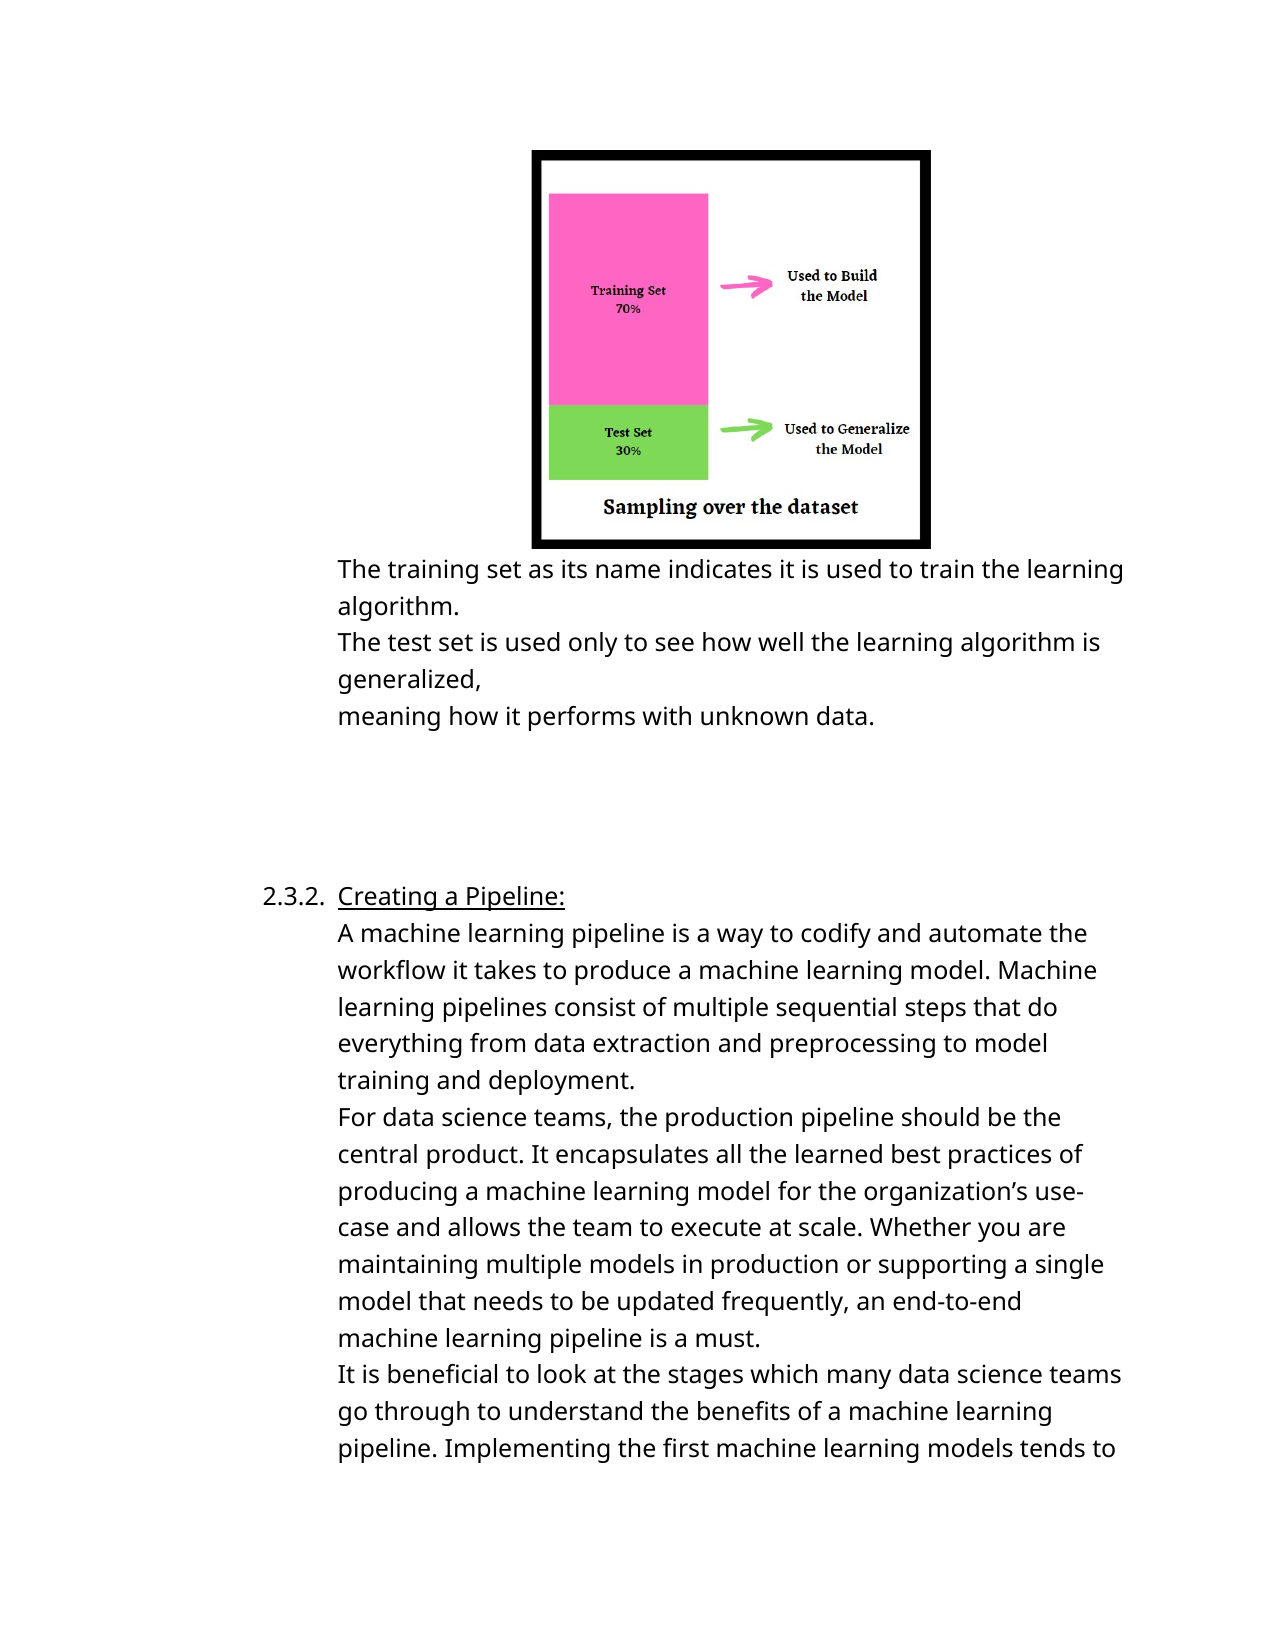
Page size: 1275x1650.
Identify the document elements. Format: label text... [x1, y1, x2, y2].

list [337, 1357, 1125, 1465]
picture [531, 150, 931, 549]
list For data science teams, the production pipeline should be the central product. It encapsulates all the learned best practices of producing a machine learning model for the organization’s use-case and allows the team to execute at scale. Whether you are maintaining multiple models in production or supporting a single model that needs to be updated frequently, an end-to-end machine learning pipeline is a must. [337, 1100, 1125, 1354]
list meaning how it performs with unknown data. [337, 698, 1125, 766]
list Creating a Pipeline: [262, 879, 1125, 913]
list The training set as its name indicates it is used to train the learning algorithm. [337, 551, 1125, 622]
list A machine learning pipeline is a way to codify and automate the workflow it takes to produce a machine learning model. Machine learning pipelines consist of multiple sequential steps that do everything from data extraction and preprocessing to model training and deployment. [337, 916, 1125, 1097]
list The test set is used only to see how well the learning algorithm is generalized, [337, 625, 1125, 696]
